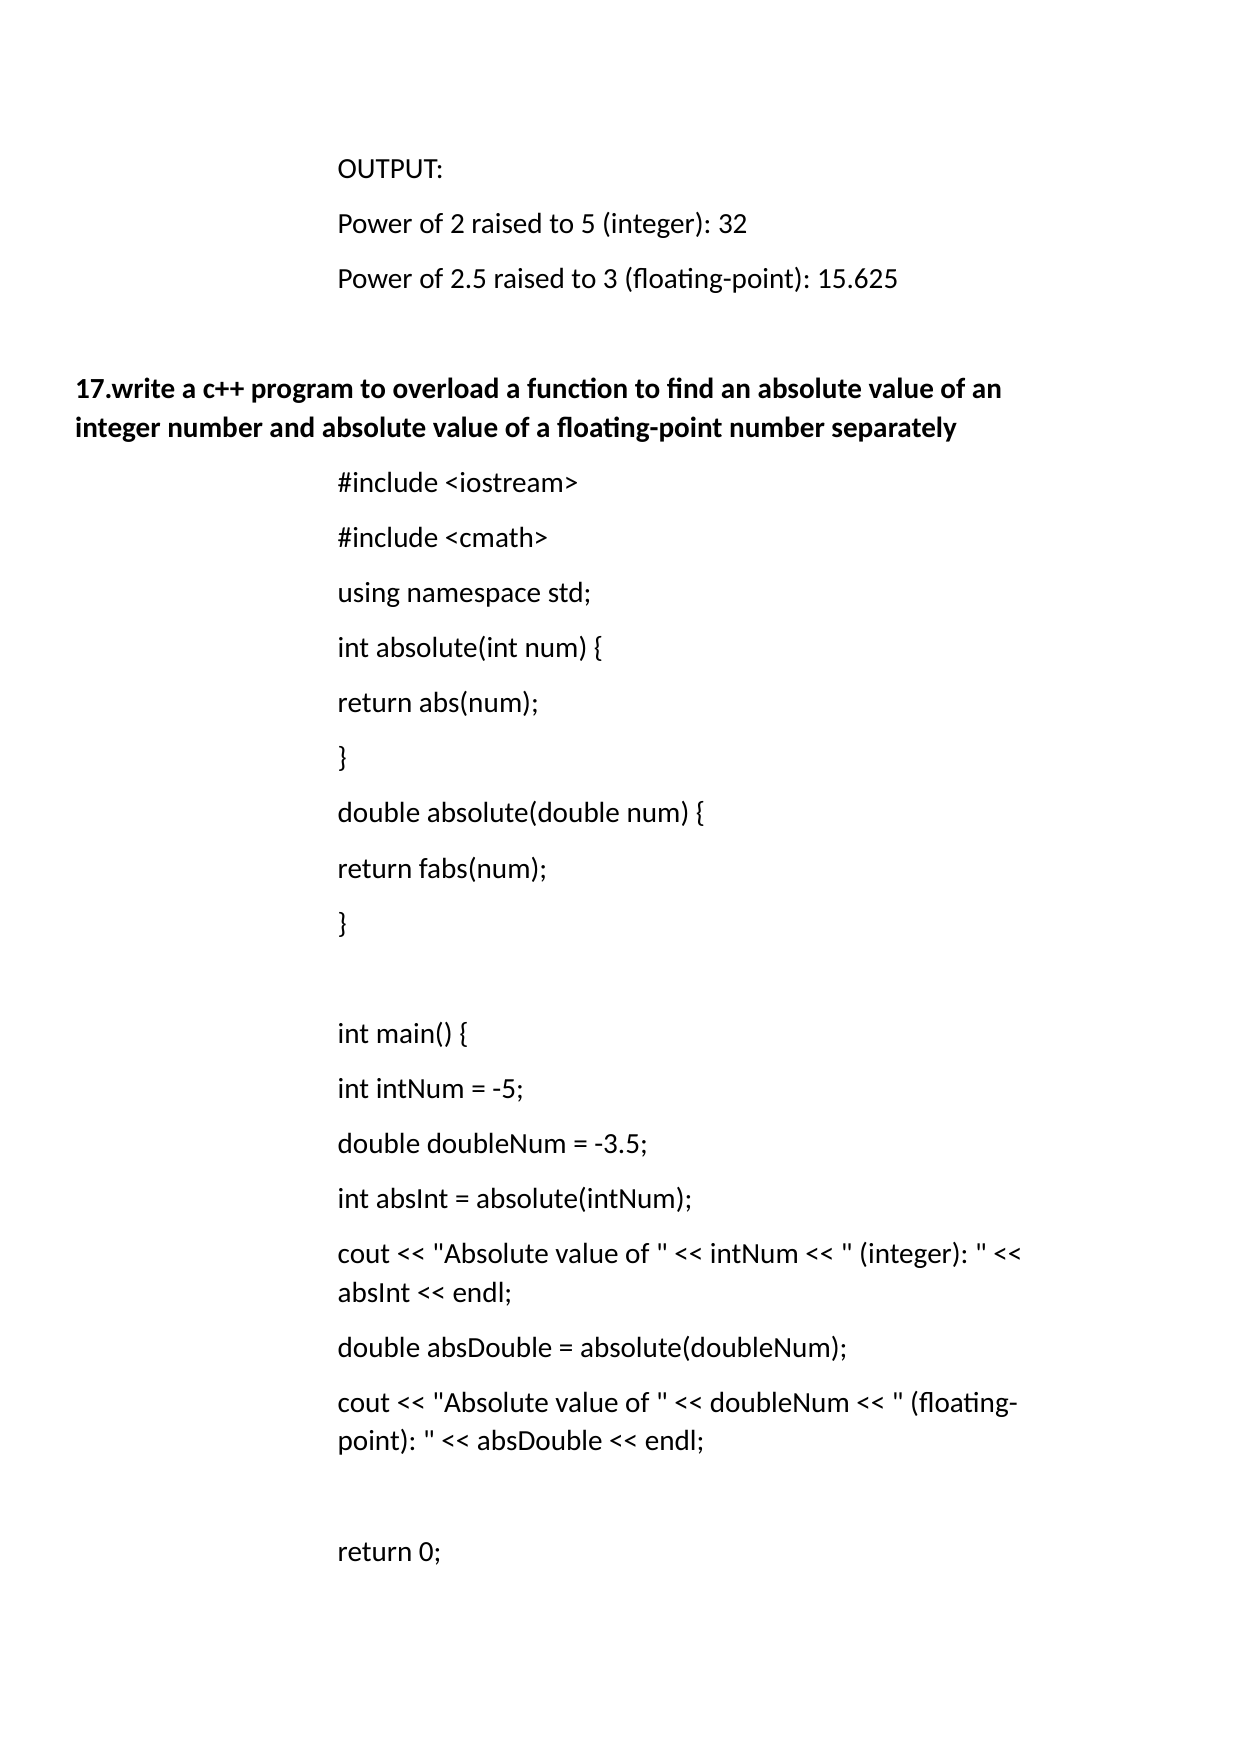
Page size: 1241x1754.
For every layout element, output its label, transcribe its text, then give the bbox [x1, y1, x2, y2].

text return fabs(num); [337, 850, 1090, 885]
text int absInt = absolute(intNum); [337, 1180, 1090, 1216]
text #include <cmath> [337, 519, 1090, 555]
text cout << "Absolute value of " << doubleNum << " (floating-point): " << absDouble << endl; [337, 1384, 1090, 1458]
text double absDouble = absolute(doubleNum); [337, 1329, 1090, 1364]
text } [337, 739, 1090, 775]
text using namespace std; [337, 574, 1090, 610]
text cout << "Absolute value of " << intNum << " (integer): " << absInt << endl; [337, 1235, 1090, 1309]
text return abs(num); [337, 684, 1090, 720]
text } [337, 905, 1090, 940]
text return 0; [337, 1533, 1090, 1568]
text int absolute(int num) { [337, 629, 1090, 665]
text int main() { [337, 1015, 1090, 1051]
text #include <iostream> [337, 464, 1090, 499]
text OUTPUT: [337, 150, 1090, 186]
text int intNum = -5; [337, 1070, 1090, 1106]
text Power of 2.5 raised to 3 (floating-point): 15.625 [337, 260, 1090, 296]
text double absolute(double num) { [337, 794, 1090, 830]
text double doubleNum = -3.5; [337, 1125, 1090, 1161]
text Power of 2 raised to 5 (integer): 32 [337, 205, 1090, 241]
text 17.write a c++ program to overload a function to find an absolute value of an integer number and absolute value of a floating-point number separately [75, 370, 1090, 444]
